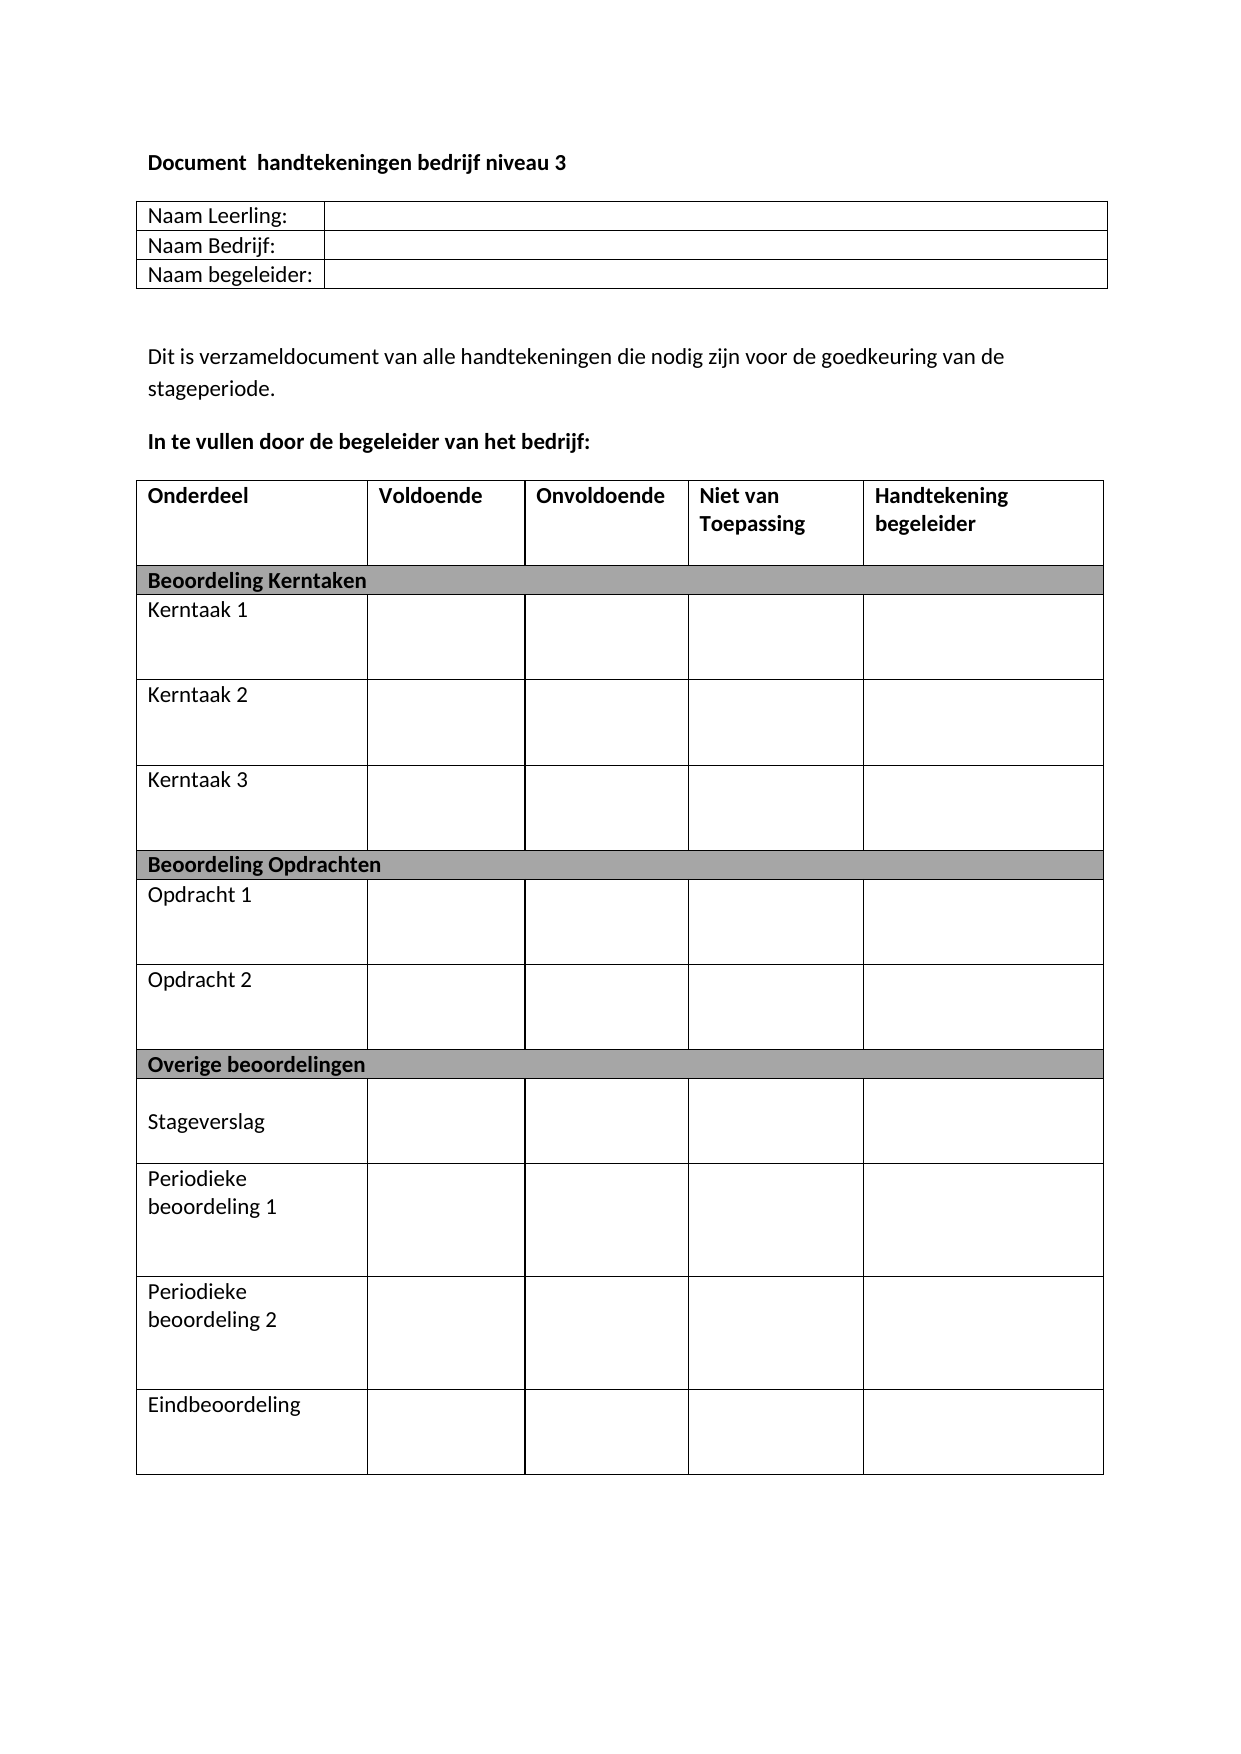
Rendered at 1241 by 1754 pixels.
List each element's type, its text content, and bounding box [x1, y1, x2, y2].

table_cell [864, 595, 1103, 679]
table_header Onderdeel [137, 481, 367, 565]
table_cell [689, 595, 863, 679]
table_cell [864, 965, 1103, 1049]
table_cell [368, 965, 524, 1049]
table_cell [526, 1164, 688, 1276]
table_cell [368, 1277, 524, 1389]
table_cell [526, 595, 688, 679]
table_cell [864, 1079, 1103, 1163]
table_cell Kerntaak 2 [137, 680, 367, 764]
table_cell [368, 1164, 524, 1276]
table_header Voldoende [368, 481, 524, 565]
table_header Onvoldoende [526, 481, 688, 565]
table_header Handtekening begeleider [864, 481, 1103, 565]
text In te vullen door de begeleider van het bedrijf: [148, 427, 1093, 455]
table_header Niet van Toepassing [689, 481, 863, 565]
table_cell [689, 965, 863, 1049]
table_cell Naam begeleider: [137, 260, 324, 288]
table_cell [526, 1079, 688, 1163]
table_cell [689, 1390, 863, 1474]
table_cell [526, 880, 688, 964]
table_cell [368, 880, 524, 964]
table_cell Naam Bedrijf: [137, 231, 324, 259]
table_cell Kerntaak 3 [137, 766, 367, 849]
table_cell Periodieke beoordeling 1 [137, 1164, 367, 1276]
table_cell [864, 1164, 1103, 1276]
table_cell Kerntaak 1 [137, 595, 367, 679]
table_cell Opdracht 1 [137, 880, 367, 964]
table_header [325, 202, 1107, 230]
table_cell Opdracht 2 [137, 965, 367, 1049]
table_cell Stageverslag [137, 1079, 367, 1163]
table_cell [689, 680, 863, 764]
table_cell [368, 766, 524, 849]
table_cell [368, 1390, 524, 1474]
table_cell [526, 1390, 688, 1474]
table_cell [368, 1079, 524, 1163]
table_cell [864, 766, 1103, 849]
table_header Naam Leerling: [137, 202, 324, 230]
table_cell [526, 965, 688, 1049]
table_cell [325, 260, 1107, 288]
table_cell [689, 1079, 863, 1163]
table_cell [864, 1277, 1103, 1389]
table_cell [368, 680, 524, 764]
table_cell [526, 766, 688, 849]
table_cell [325, 231, 1107, 259]
table_cell [689, 880, 863, 964]
table_cell Periodieke beoordeling 2 [137, 1277, 367, 1389]
text Dit is verzameldocument van alle handtekeningen die nodig zijn voor de goedkeuring van de stageperiode. [148, 342, 1093, 402]
table_cell Overige beoordelingen [137, 1050, 1103, 1078]
table_cell Beoordeling Kerntaken [137, 566, 1103, 594]
table_cell [864, 880, 1103, 964]
table_cell [526, 1277, 688, 1389]
table_cell [689, 1164, 863, 1276]
table_cell Eindbeoordeling [137, 1390, 367, 1474]
text Document handtekeningen bedrijf niveau 3 [148, 148, 1093, 176]
table_cell [864, 680, 1103, 764]
table_cell Beoordeling Opdrachten [137, 851, 1103, 879]
table_cell [368, 595, 524, 679]
table_cell [689, 766, 863, 849]
table_cell [689, 1277, 863, 1389]
table_cell [864, 1390, 1103, 1474]
table_cell [526, 680, 688, 764]
